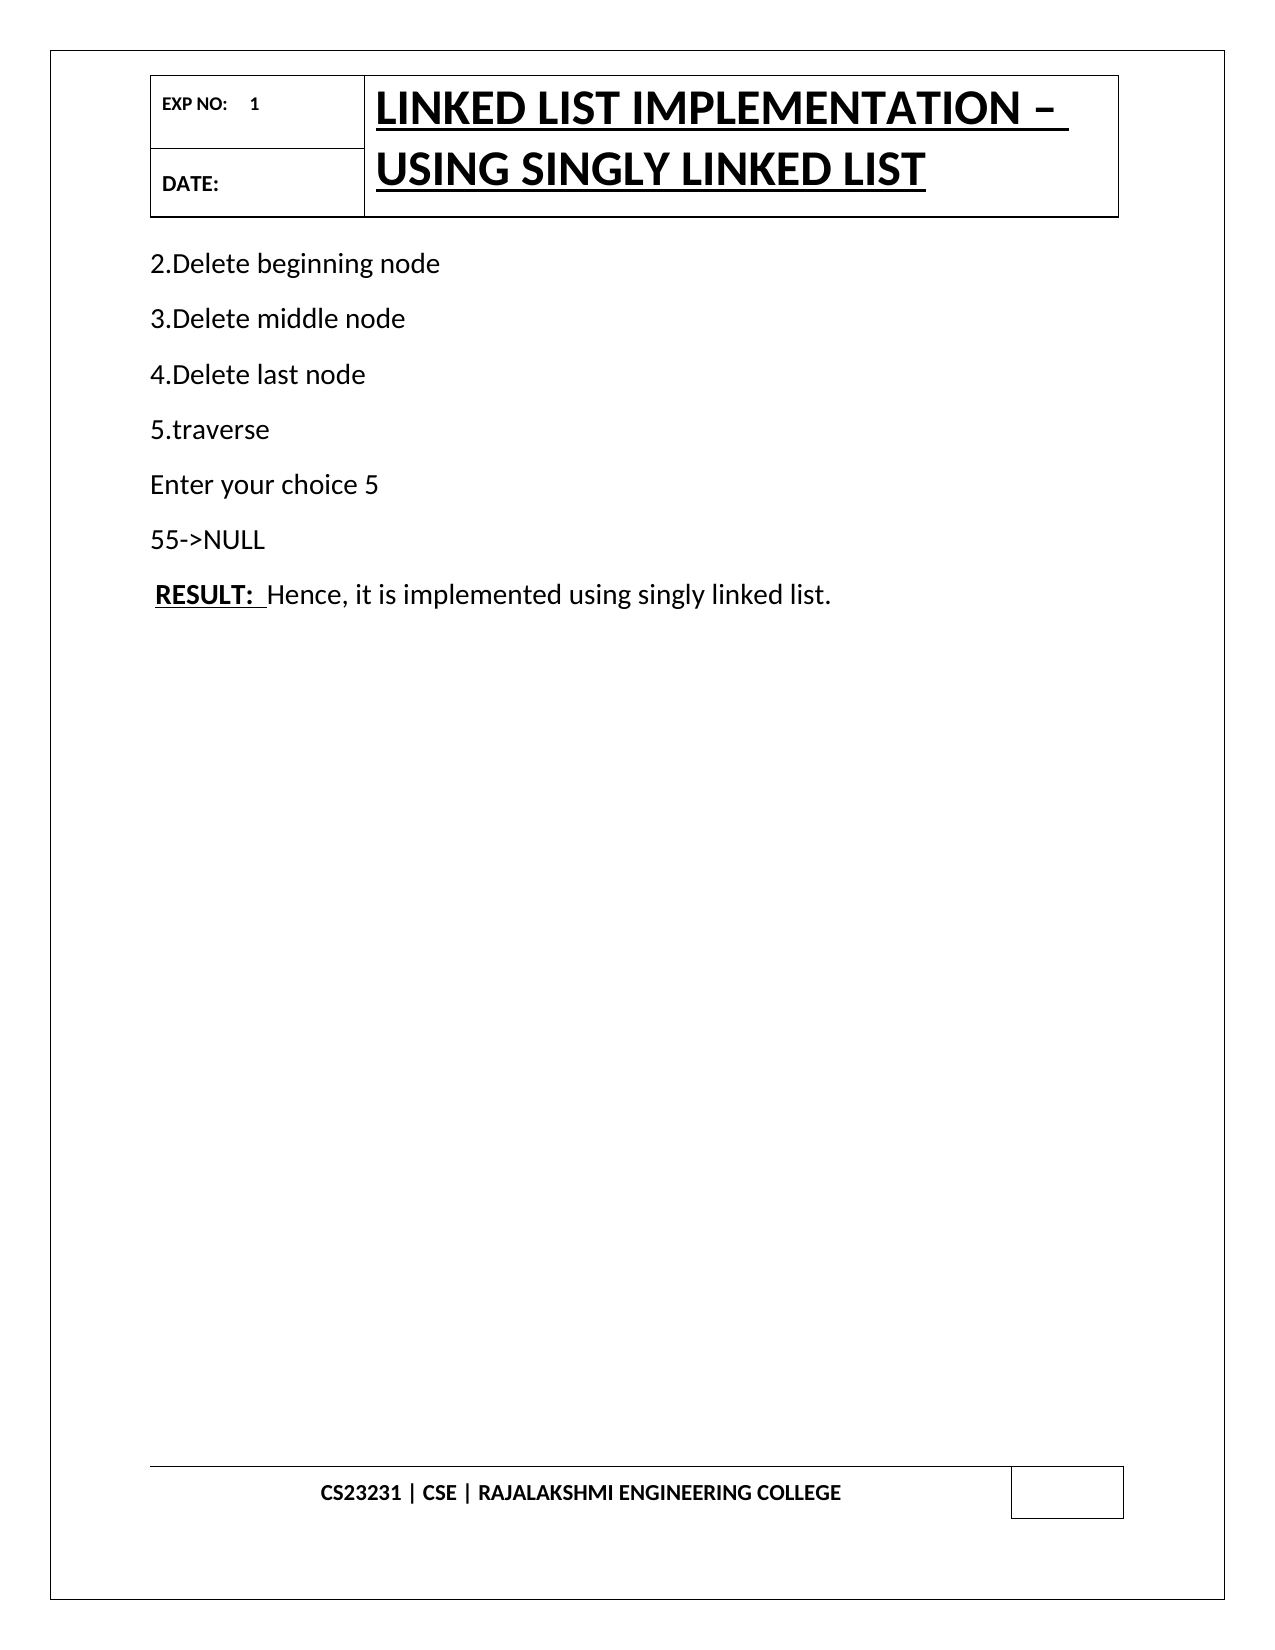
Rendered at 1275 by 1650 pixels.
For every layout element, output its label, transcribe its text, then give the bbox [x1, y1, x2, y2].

text 55->NULL [150, 521, 1125, 557]
text 3.Delete middle node [150, 301, 1125, 336]
text RESULT: Hence, it is implemented using singly linked list. [150, 576, 1125, 612]
text 4.Delete last node [150, 356, 1125, 391]
text Enter your choice 5 [150, 466, 1125, 502]
text 2.Delete beginning node [150, 246, 1125, 281]
text 5.traverse [150, 411, 1125, 446]
